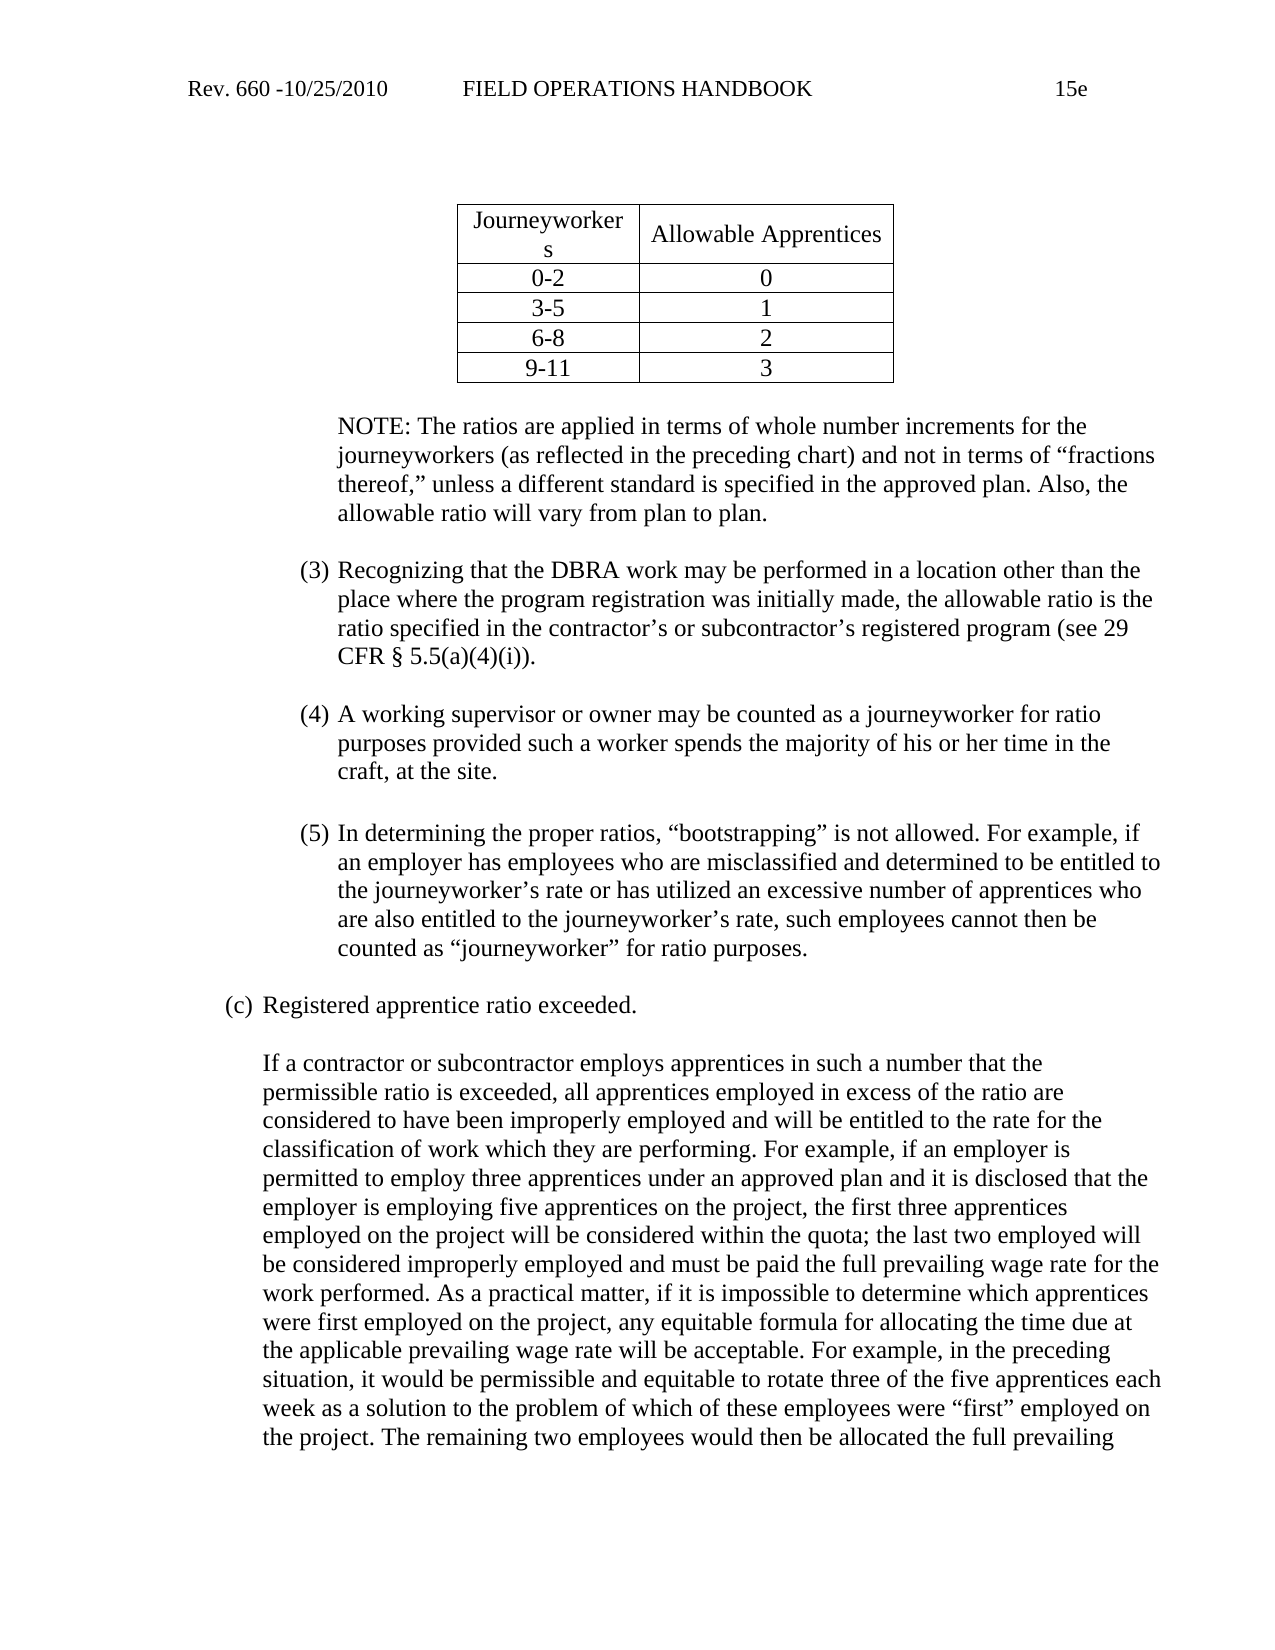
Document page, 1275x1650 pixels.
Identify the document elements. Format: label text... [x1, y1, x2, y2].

table_cell 6-8 [458, 323, 639, 352]
table_cell 2 [640, 323, 893, 352]
list NOTE: The ratios are applied in terms of whole number increments for the journeyworkers (as reflected in the preceding chart) and not in terms of “fractions thereof,” unless a different standard is specified in the approved plan. Also, the allowable ratio will vary from plan to plan. [337, 411, 1162, 526]
list In determining the proper ratios, “bootstrapping” is not allowed. For example, if an employer has employees who are misclassified and determined to be entitled to the journeyworker’s rate or has utilized an excessive number of apprentices who are also entitled to the journeyworker’s rate, such employees cannot then be counted as “journeyworker” for ratio purposes. [300, 818, 1162, 962]
table_header Allowable Apprentices [640, 205, 893, 262]
table_cell 0-2 [458, 264, 639, 292]
table_cell 0 [640, 264, 893, 292]
table_cell 1 [640, 293, 893, 322]
list Registered apprentice ratio exceeded. [225, 991, 1162, 1019]
table_header Journeyworkers [458, 205, 639, 262]
table_cell 3 [640, 353, 893, 382]
table_cell 9-11 [458, 353, 639, 382]
table_cell 3-5 [458, 293, 639, 322]
list A working supervisor or owner may be counted as a journeyworker for ratio purposes provided such a worker spends the majority of his or her time in the craft, at the site. [300, 699, 1162, 785]
list Recognizing that the DBRA work may be performed in a location other than the place where the program registration was initially made, the allowable ratio is the ratio specified in the contractor’s or subcontractor’s registered program (see 29 CFR § 5.5(a)(4)(i)). [300, 555, 1162, 670]
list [262, 1048, 1162, 1451]
